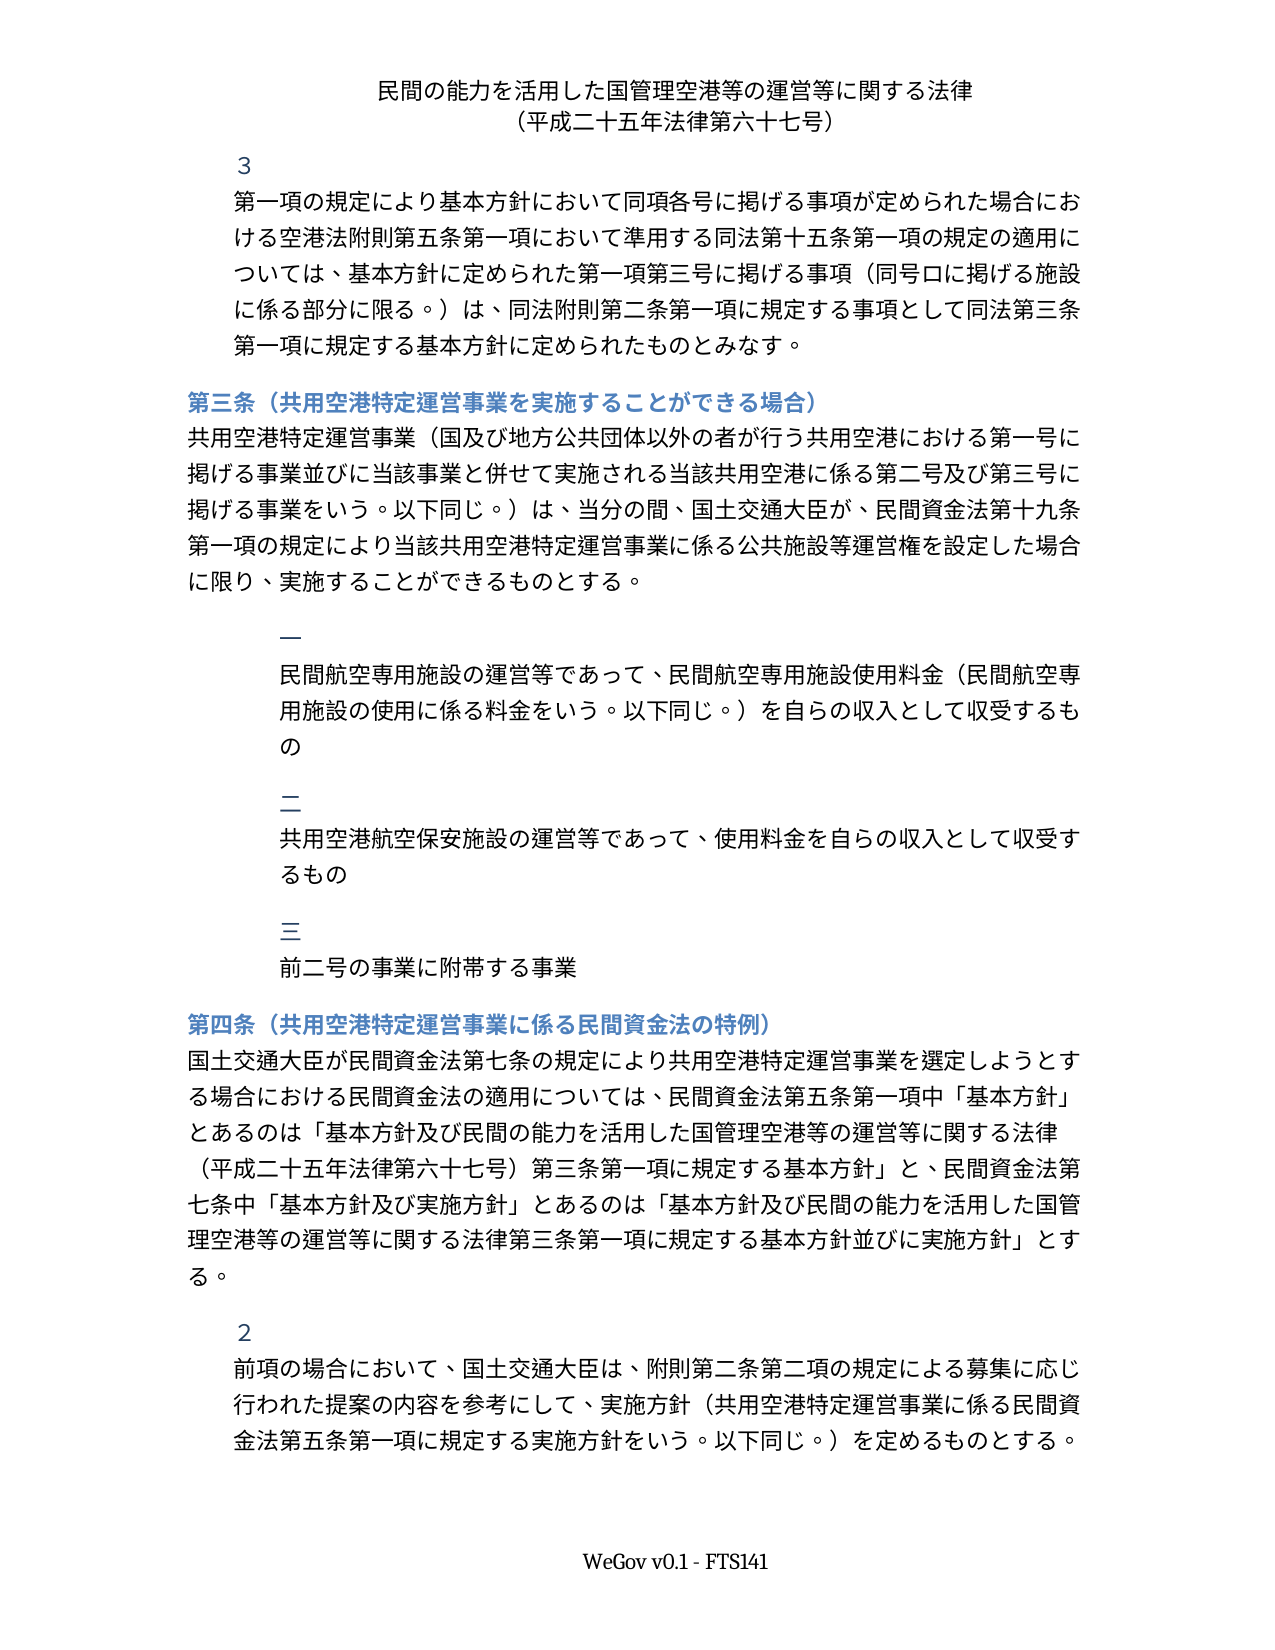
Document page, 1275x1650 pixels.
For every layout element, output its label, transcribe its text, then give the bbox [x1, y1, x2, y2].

text 共用空港航空保安施設の運営等であって、使用料金を自らの収入として収受するもの [279, 823, 1087, 891]
text 前二号の事業に附帯する事業 [279, 952, 1087, 983]
subtitle ２ [233, 1317, 1087, 1348]
text 国土交通大臣が民間資金法第七条の規定により共用空港特定運営事業を選定しようとする場合における民間資金法の適用については、民間資金法第五条第一項中「基本方針」とあるのは「基本方針及び民間の能力を活用した国管理空港等の運営等に関する法律（平成二十五年法律第六十七号）第三条第一項に規定する基本方針」と、民間資金法第七条中「基本方針及び実施方針」とあるのは「基本方針及び民間の能力を活用した国管理空港等の運営等に関する法律第三条第一項に規定する基本方針並びに実施方針」とする。 [187, 1045, 1087, 1292]
text 前項の場合において、国土交通大臣は、附則第二条第二項の規定による募集に応じ行われた提案の内容を参考にして、実施方針（共用空港特定運営事業に係る民間資金法第五条第一項に規定する実施方針をいう。以下同じ。）を定めるものとする。 [233, 1353, 1087, 1456]
subtitle 一 [279, 623, 1087, 654]
subtitle 三 [279, 916, 1087, 947]
subtitle 第三条（共用空港特定運営事業を実施することができる場合） [187, 386, 1087, 418]
text 民間航空専用施設の運営等であって、民間航空専用施設使用料金（民間航空専用施設の使用に係る料金をいう。以下同じ。）を自らの収入として収受するもの [279, 659, 1087, 762]
subtitle 二 [279, 787, 1087, 819]
text 共用空港特定運営事業（国及び地方公共団体以外の者が行う共用空港における第一号に掲げる事業並びに当該事業と併せて実施される当該共用空港に係る第二号及び第三号に掲げる事業をいう。以下同じ。）は、当分の間、国土交通大臣が、民間資金法第十九条第一項の規定により当該共用空港特定運営事業に係る公共施設等運営権を設定した場合に限り、実施することができるものとする。 [187, 422, 1087, 597]
subtitle 第四条（共用空港特定運営事業に係る民間資金法の特例） [187, 1009, 1087, 1040]
subtitle ３ [233, 150, 1087, 181]
text 第一項の規定により基本方針において同項各号に掲げる事項が定められた場合における空港法附則第五条第一項において準用する同法第十五条第一項の規定の適用については、基本方針に定められた第一項第三号に掲げる事項（同号ロに掲げる施設に係る部分に限る。）は、同法附則第二条第一項に規定する事項として同法第三条第一項に規定する基本方針に定められたものとみなす。 [233, 186, 1087, 361]
